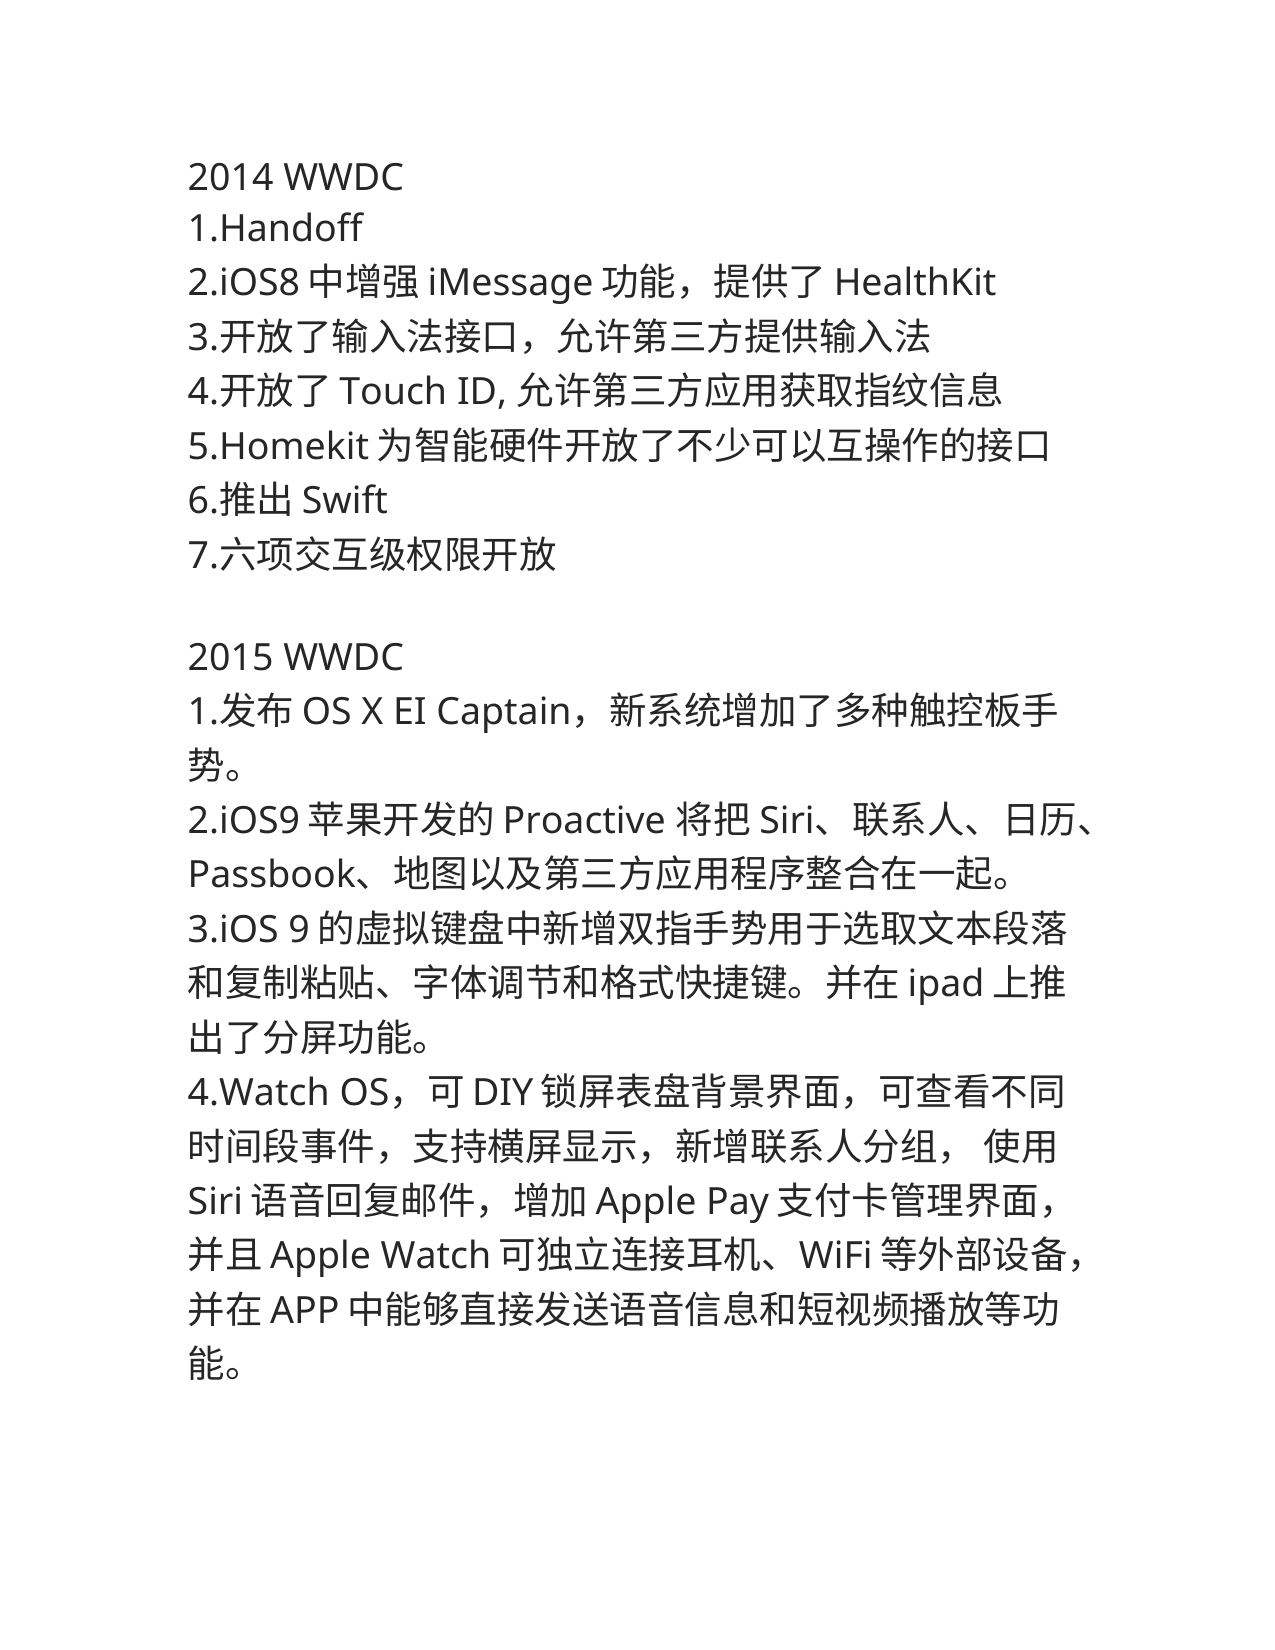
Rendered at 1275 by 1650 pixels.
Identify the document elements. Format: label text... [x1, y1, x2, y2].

text 6.推出Swift [187, 470, 1087, 524]
text 3.iOS 9的虚拟键盘中新增双指手势用于选取文本段落和复制粘贴、字体调节和格式快捷键。并在ipad上推出了分屏功能。 [187, 899, 1087, 1062]
text 7.六项交互级权限开放 [187, 524, 1087, 579]
text 1.Handoff [187, 201, 1087, 252]
text 2014 WWDC [187, 150, 1087, 201]
text 3.开放了输入法接口，允许第三方提供输入法 [187, 307, 1087, 361]
text 2.iOS9苹果开发的Proactive 将把 Siri、联系人、日历、Passbook、地图以及第三方应用程序整合在一起。 [187, 790, 1087, 899]
text 2015 WWDC [187, 630, 1087, 681]
text 4.开放了Touch ID, 允许第三方应用获取指纹信息 [187, 361, 1087, 416]
text 2.iOS8中增强iMessage功能，提供了HealthKit [187, 252, 1087, 307]
text 1.发布OS X EI Captain，新系统增加了多种触控板手势。 [187, 681, 1087, 790]
text 5.Homekit为智能硬件开放了不少可以互操作的接口 [187, 416, 1087, 470]
text 4.Watch OS，可DIY锁屏表盘背景界面，可查看不同时间段事件，支持横屏显示，新增联系人分组， 使用Siri语音回复邮件，增加Apple Pay支付卡管理界面，并且Apple Watch可独立连接耳机、WiFi等外部设备，并在APP中能够直接发送语音信息和短视频播放等功能。 [187, 1062, 1087, 1388]
